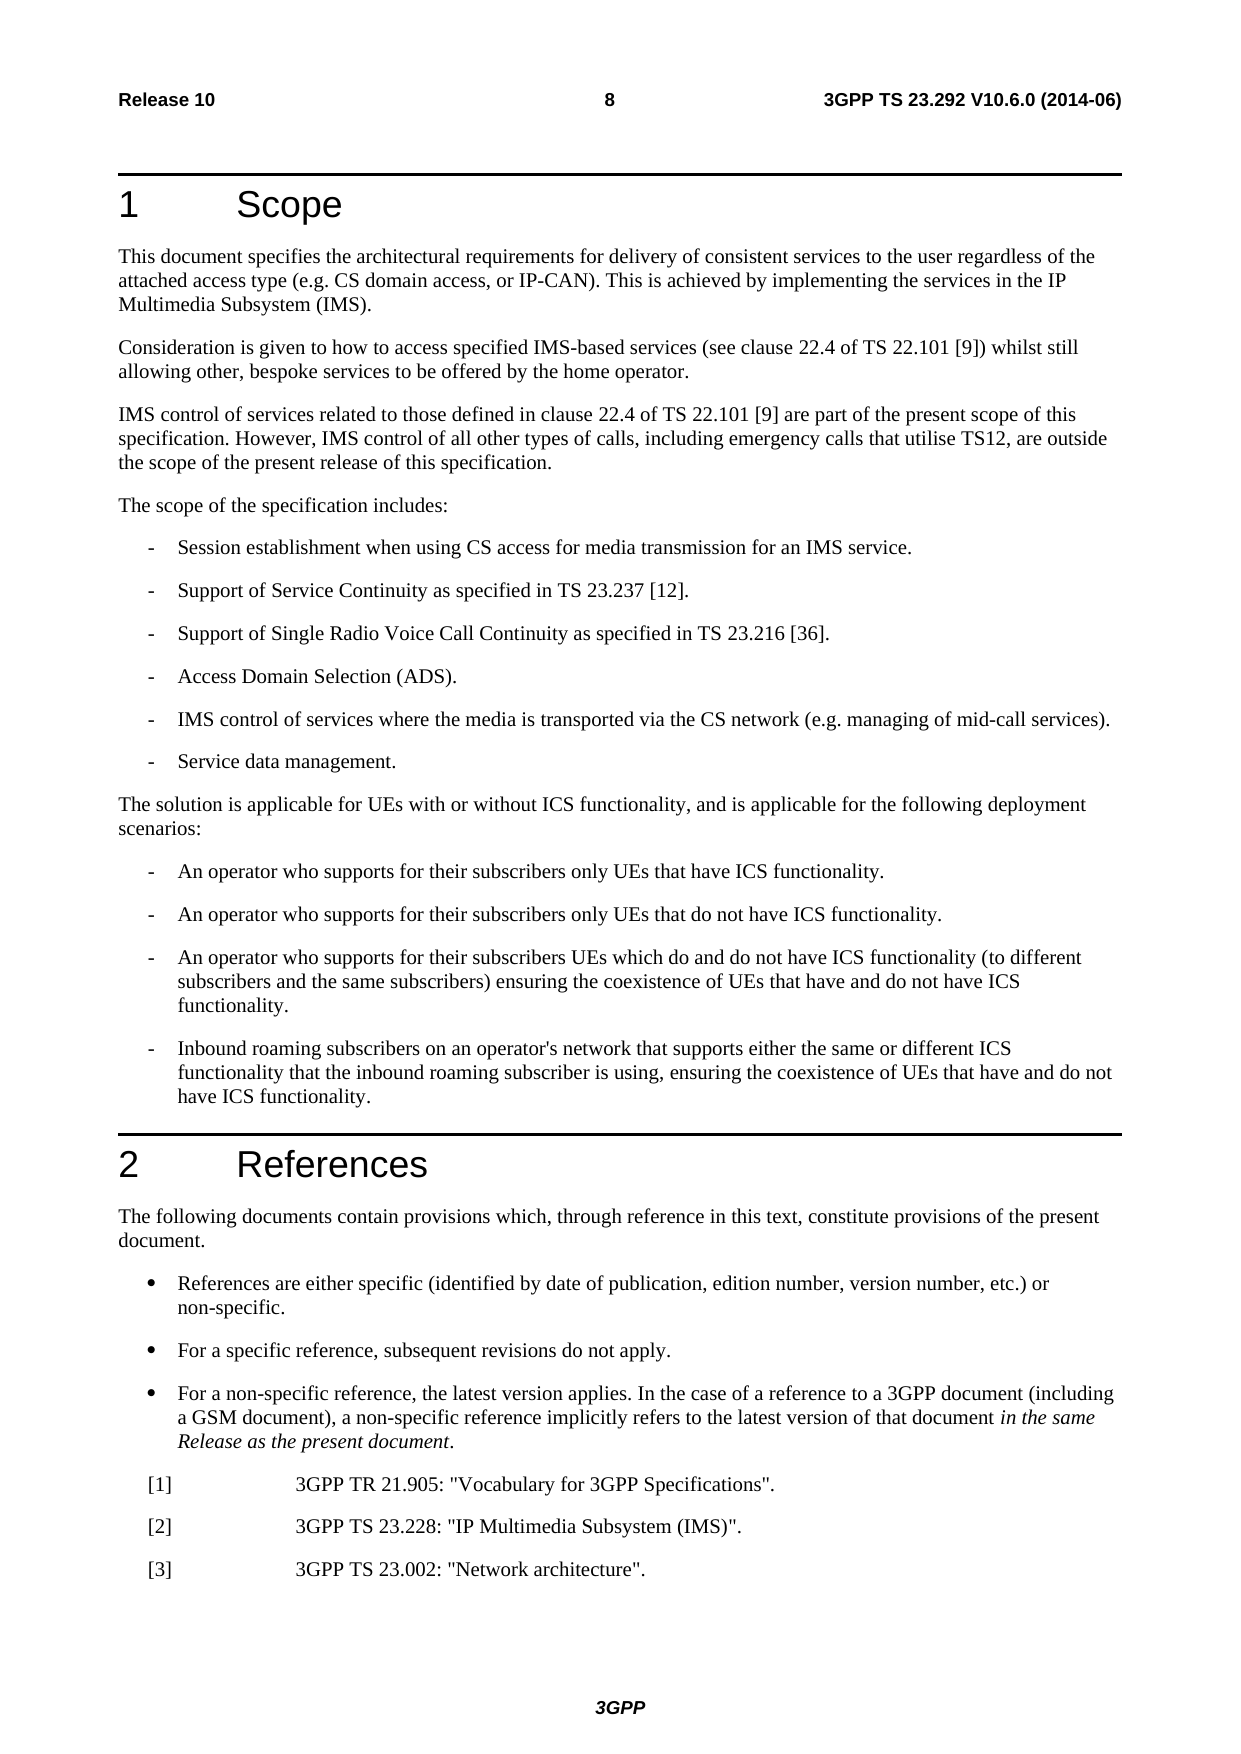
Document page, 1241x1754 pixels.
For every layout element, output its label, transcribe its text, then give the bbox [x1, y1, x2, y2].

text - Support of Service Continuity as specified in TS 23.237 [12]. [148, 578, 1122, 602]
text Consideration is given to how to access specified IMS-based services (see clause 22.4 of TS 22.101 [9]) whilst still allowing other, bespoke services to be offered by the home operator. [118, 335, 1122, 383]
text The solution is applicable for UEs with or without ICS functionality, and is applicable for the following deployment scenarios: [118, 792, 1122, 840]
text - An operator who supports for their subscribers only UEs that do not have ICS functionality. [148, 902, 1122, 926]
text - Service data management. [148, 749, 1122, 773]
list For a specific reference, subsequent revisions do not apply. [148, 1338, 1122, 1362]
list References are either specific (identified by date of publication, edition number, version number, etc.) or non-specific. [148, 1271, 1122, 1319]
list For a non-specific reference, the latest version applies. In the case of a reference to a 3GPP document (including a GSM document), a non-specific reference implicitly refers to the latest version of that document in the same Release as the present document. [148, 1381, 1122, 1453]
text - Session establishment when using CS access for media transmission for an IMS service. [148, 535, 1122, 559]
text This document specifies the architectural requirements for delivery of consistent services to the user regardless of the attached access type (e.g. CS domain access, or IP-CAN). This is achieved by implementing the services in the IP Multimedia Subsystem (IMS). [118, 244, 1122, 316]
text - IMS control of services where the media is transported via the CS network (e.g. managing of mid-call services). [148, 707, 1122, 731]
text The following documents contain provisions which, through reference in this text, constitute provisions of the present document. [118, 1204, 1122, 1252]
text [2] 3GPP TS 23.228: "IP Multimedia Subsystem (IMS)". [148, 1514, 1122, 1538]
text - Access Domain Selection (ADS). [148, 664, 1122, 688]
subtitle 2 References [118, 1136, 1122, 1185]
text IMS control of services related to those defined in clause 22.4 of TS 22.101 [9] are part of the present scope of this specification. However, IMS control of all other types of calls, including emergency calls that utilise TS12, are outside the scope of the present release of this specification. [118, 402, 1122, 474]
text - Inbound roaming subscribers on an operator's network that supports either the same or different ICS functionality that the inbound roaming subscriber is using, ensuring the coexistence of UEs that have and do not have ICS functionality. [148, 1036, 1122, 1108]
text [3] 3GPP TS 23.002: "Network architecture". [148, 1557, 1122, 1581]
text - An operator who supports for their subscribers UEs which do and do not have ICS functionality (to different subscribers and the same subscribers) ensuring the coexistence of UEs that have and do not have ICS functionality. [148, 945, 1122, 1017]
text - Support of Single Radio Voice Call Continuity as specified in TS 23.216 [36]. [148, 621, 1122, 645]
text The scope of the specification includes: [118, 492, 1122, 517]
subtitle 1 Scope [118, 176, 1122, 225]
text - An operator who supports for their subscribers only UEs that have ICS functionality. [148, 859, 1122, 883]
text [1] 3GPP TR 21.905: "Vocabulary for 3GPP Specifications". [148, 1472, 1122, 1496]
